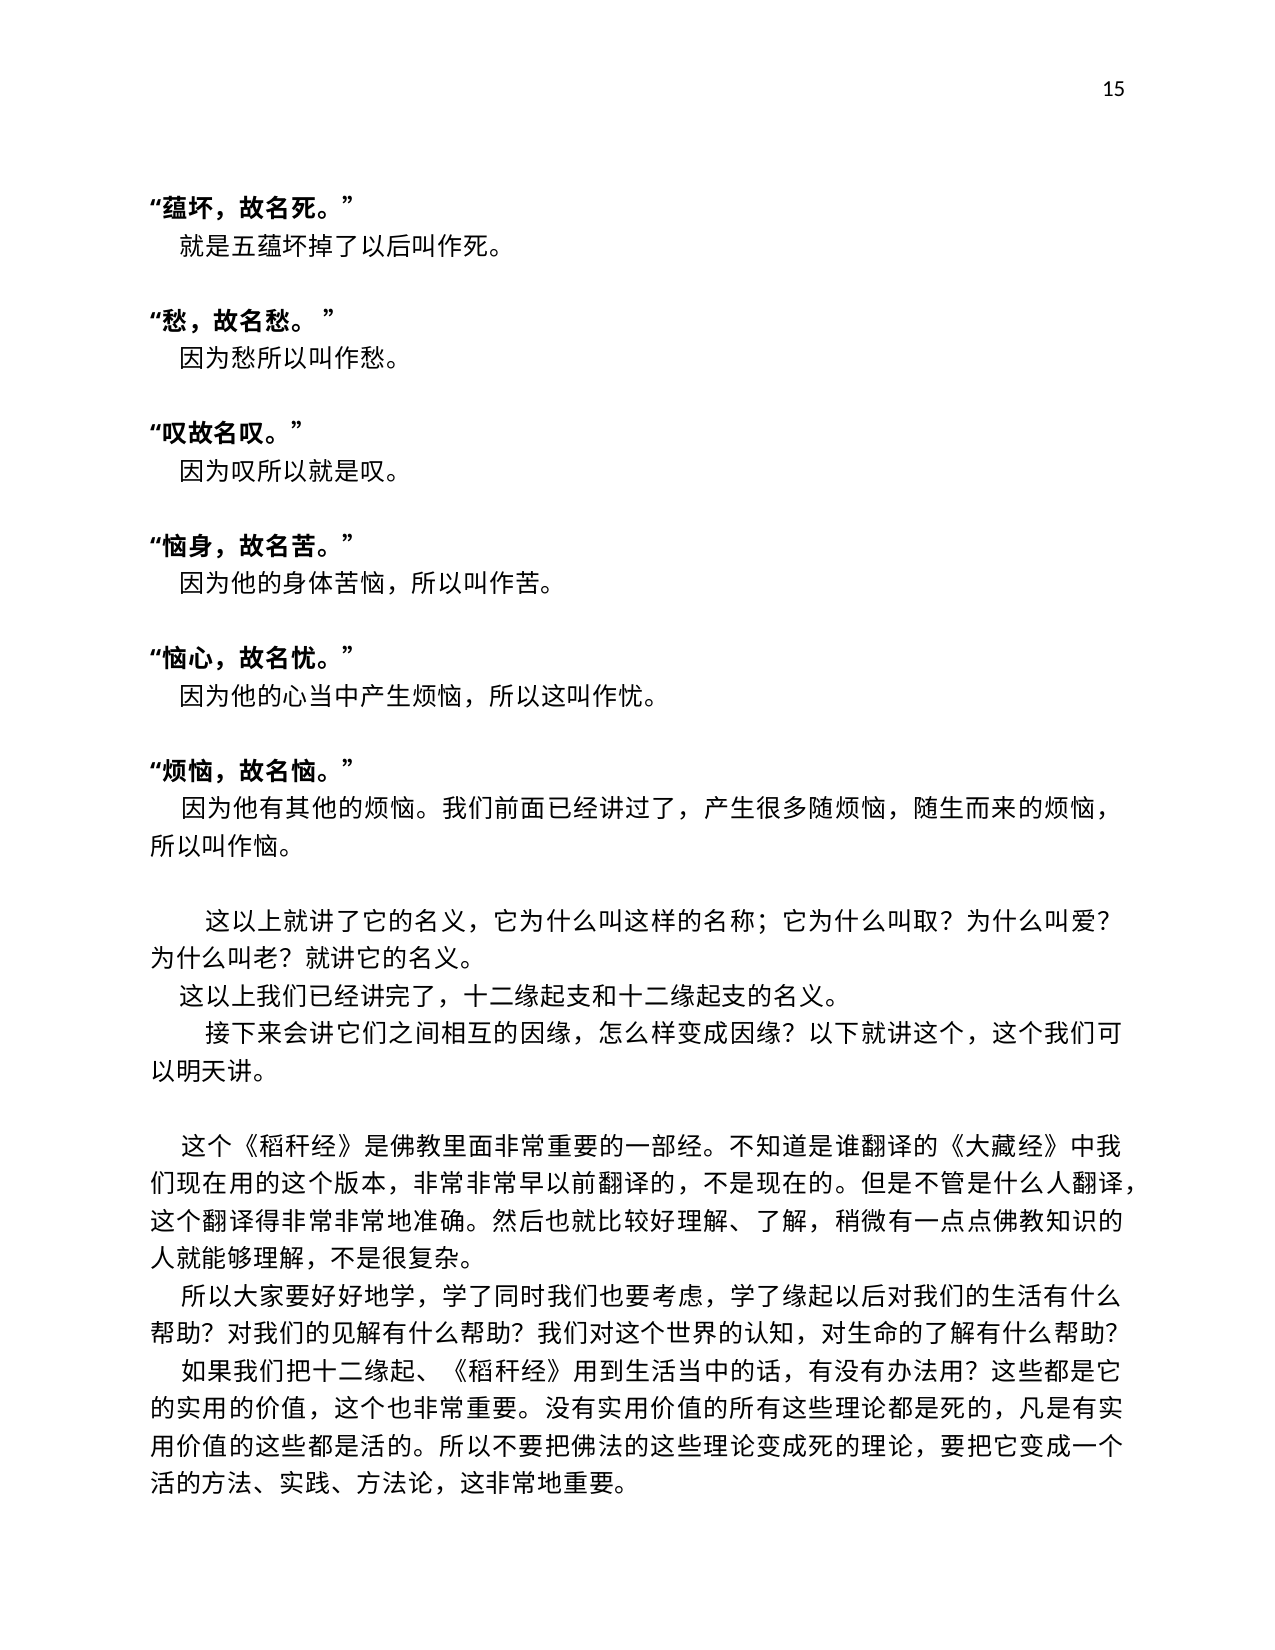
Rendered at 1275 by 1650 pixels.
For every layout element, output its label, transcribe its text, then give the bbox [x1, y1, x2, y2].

text 这以上就讲了它的名义，它为什么叫这样的名称；它为什么叫取？为什么叫爱？为什么叫老？就讲它的名义。 [150, 900, 1124, 975]
text 因为他有其他的烦恼。我们前面已经讲过了，产生很多随烦恼，随生而来的烦恼，所以叫作恼。 [150, 787, 1124, 862]
text 因为叹所以就是叹。 [150, 450, 1124, 487]
text “恼心，故名忧。” [150, 637, 1124, 675]
text 接下来会讲它们之间相互的因缘，怎么样变成因缘？以下就讲这个，这个我们可以明天讲。 [150, 1012, 1124, 1087]
text “蕴坏，故名死。” [150, 150, 1124, 225]
text 这以上我们已经讲完了，十二缘起支和十二缘起支的名义。 [150, 975, 1124, 1012]
text 因为他的心当中产生烦恼，所以这叫作忧。 [150, 675, 1124, 712]
text “烦恼，故名恼。” [150, 712, 1124, 787]
text 这个《稻秆经》是佛教里面非常重要的一部经。不知道是谁翻译的《大藏经》中我们现在用的这个版本，非常非常早以前翻译的，不是现在的。但是不管是什么人翻译，这个翻译得非常非常地准确。然后也就比较好理解、了解，稍微有一点点佛教知识的人就能够理解，不是很复杂。 [150, 1125, 1124, 1275]
text 因为愁所以叫作愁。 [150, 337, 1124, 375]
text 就是五蕴坏掉了以后叫作死。 [150, 225, 1124, 262]
text “叹故名叹。” [150, 412, 1124, 450]
text 如果我们把十二缘起、《稻秆经》用到生活当中的话，有没有办法用？这些都是它的实用的价值，这个也非常重要。没有实用价值的所有这些理论都是死的，凡是有实用价值的这些都是活的。所以不要把佛法的这些理论变成死的理论，要把它变成一个活的方法、实践、方法论，这非常地重要。 [150, 1350, 1124, 1500]
text “恼身，故名苦。” [150, 487, 1124, 562]
text “愁，故名愁。 ” [150, 300, 1124, 337]
text 因为他的身体苦恼，所以叫作苦。 [150, 562, 1124, 600]
text 所以大家要好好地学，学了同时我们也要考虑，学了缘起以后对我们的生活有什么帮助？对我们的见解有什么帮助？我们对这个世界的认知，对生命的了解有什么帮助？ [150, 1275, 1124, 1350]
